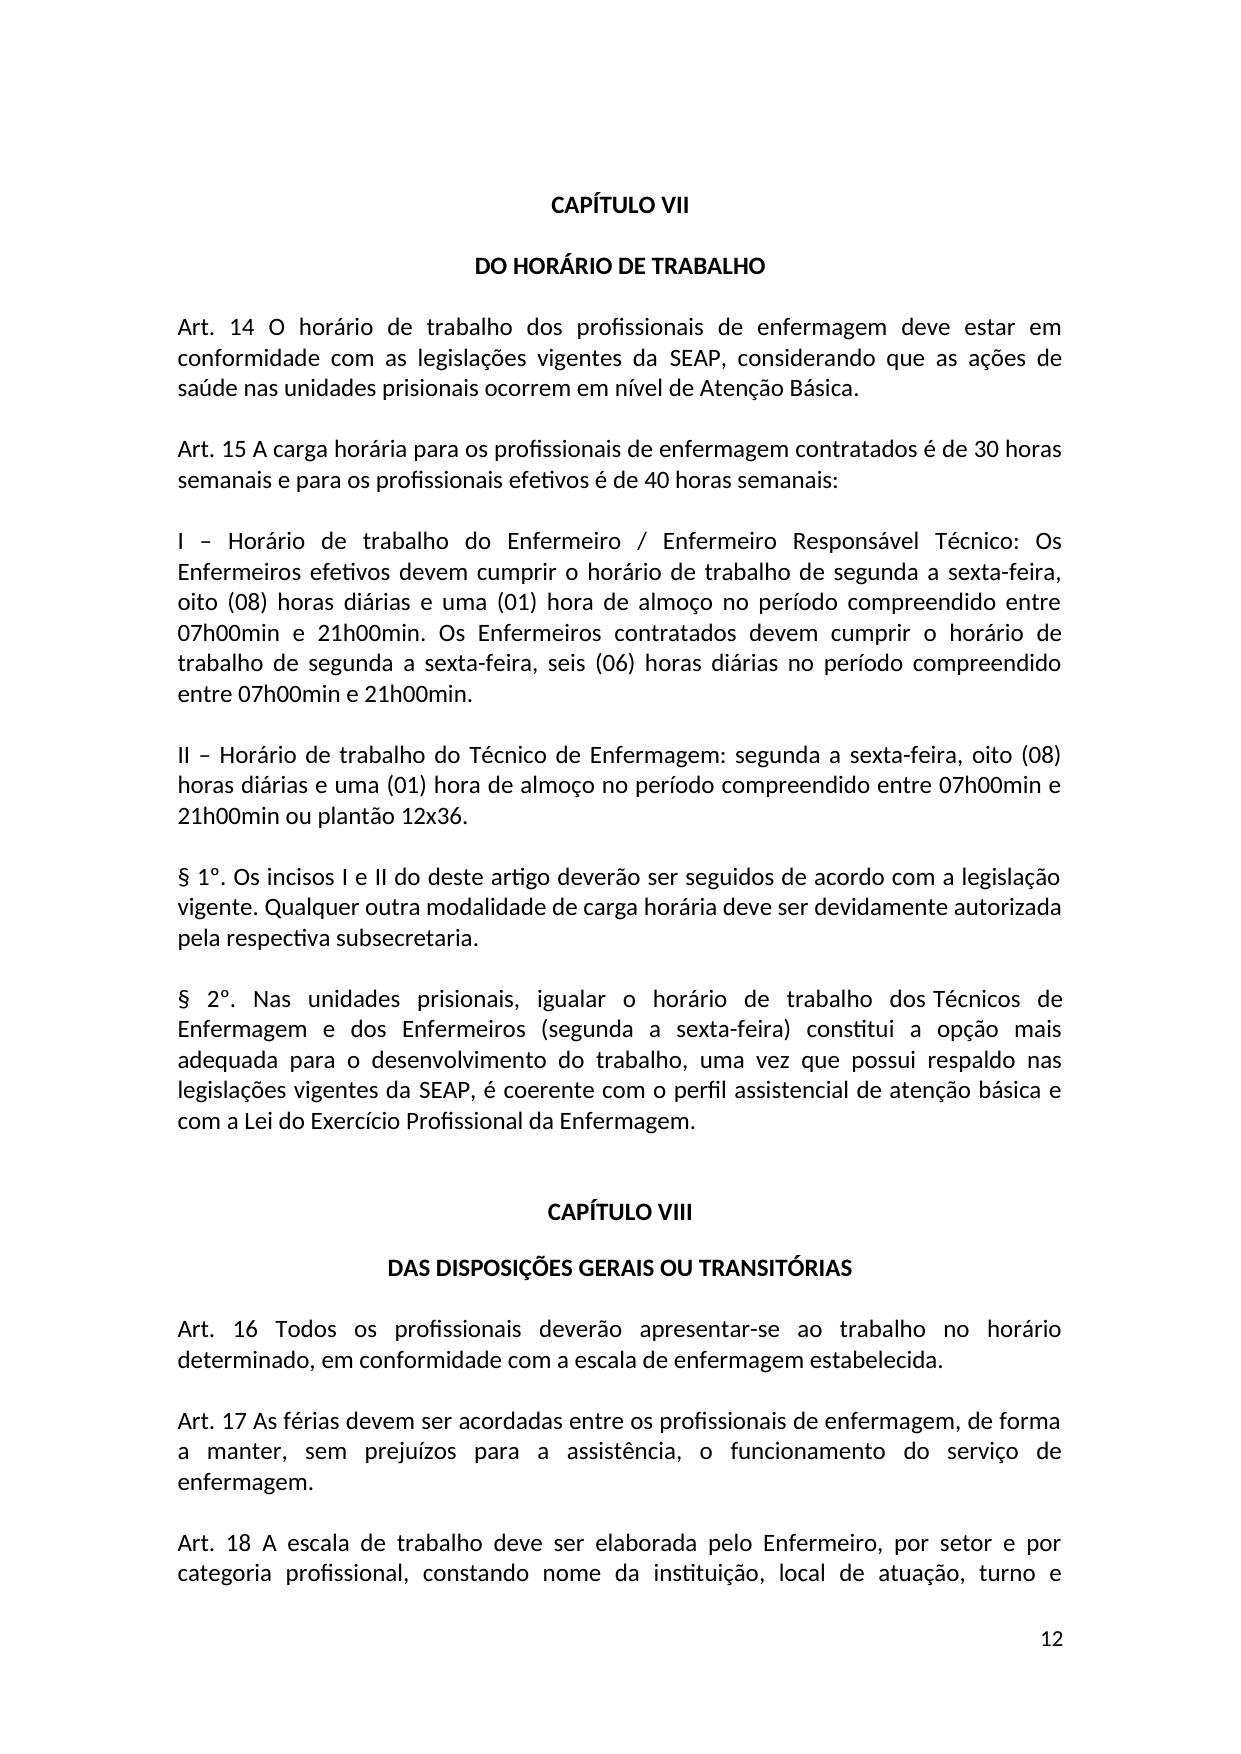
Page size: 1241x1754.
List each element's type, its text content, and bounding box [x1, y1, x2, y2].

text § 1º. Os incisos I e II do deste artigo deverão ser seguidos de acordo com a legislação vigente. Qualquer outra modalidade de carga horária deve ser devidamente autorizada pela respectiva subsecretaria. [177, 861, 1063, 952]
text § 2º. Nas unidades prisionais, igualar o horário de trabalho dos Técnicos de Enfermagem e dos Enfermeiros (segunda a sexta-feira) constitui a opção mais adequada para o desenvolvimento do trabalho, uma vez que possui respaldo nas legislações vigentes da SEAP, é coerente com o perfil assistencial de atenção básica e com a Lei do Exercício Profissional da Enfermagem. [177, 983, 1063, 1136]
text I – Horário de trabalho do Enfermeiro / Enfermeiro Responsável Técnico: Os Enfermeiros efetivos devem cumprir o horário de trabalho de segunda a sexta-feira, oito (08) horas diárias e uma (01) hora de almoço no período compreendido entre 07h00min e 21h00min. Os Enfermeiros contratados devem cumprir o horário de trabalho de segunda a sexta-feira, seis (06) horas diárias no período compreendido entre 07h00min e 21h00min. [177, 525, 1063, 708]
text DAS DISPOSIÇÕES GERAIS OU TRANSITÓRIAS [177, 1252, 1063, 1283]
text DO HORÁRIO DE TRABALHO [177, 250, 1063, 281]
text Art. 16 Todos os profissionais deverão apresentar-se ao trabalho no horário determinado, em conformidade com a escala de enfermagem estabelecida. [177, 1313, 1063, 1374]
text CAPÍTULO VII [177, 189, 1063, 220]
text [177, 1527, 1063, 1588]
text CAPÍTULO VIII [177, 1197, 1063, 1227]
text Art. 14 O horário de trabalho dos profissionais de enfermagem deve estar em conformidade com as legislações vigentes da SEAP, considerando que as ações de saúde nas unidades prisionais ocorrem em nível de Atenção Básica. [177, 311, 1063, 403]
text Art. 15 A carga horária para os profissionais de enfermagem contratados é de 30 horas semanais e para os profissionais efetivos é de 40 horas semanais: [177, 433, 1063, 494]
text Art. 17 As férias devem ser acordadas entre os profissionais de enfermagem, de forma a manter, sem prejuízos para a assistência, o funcionamento do serviço de enfermagem. [177, 1405, 1063, 1497]
text II – Horário de trabalho do Técnico de Enfermagem: segunda a sexta-feira, oito (08) horas diárias e uma (01) hora de almoço no período compreendido entre 07h00min e 21h00min ou plantão 12x36. [177, 739, 1063, 830]
